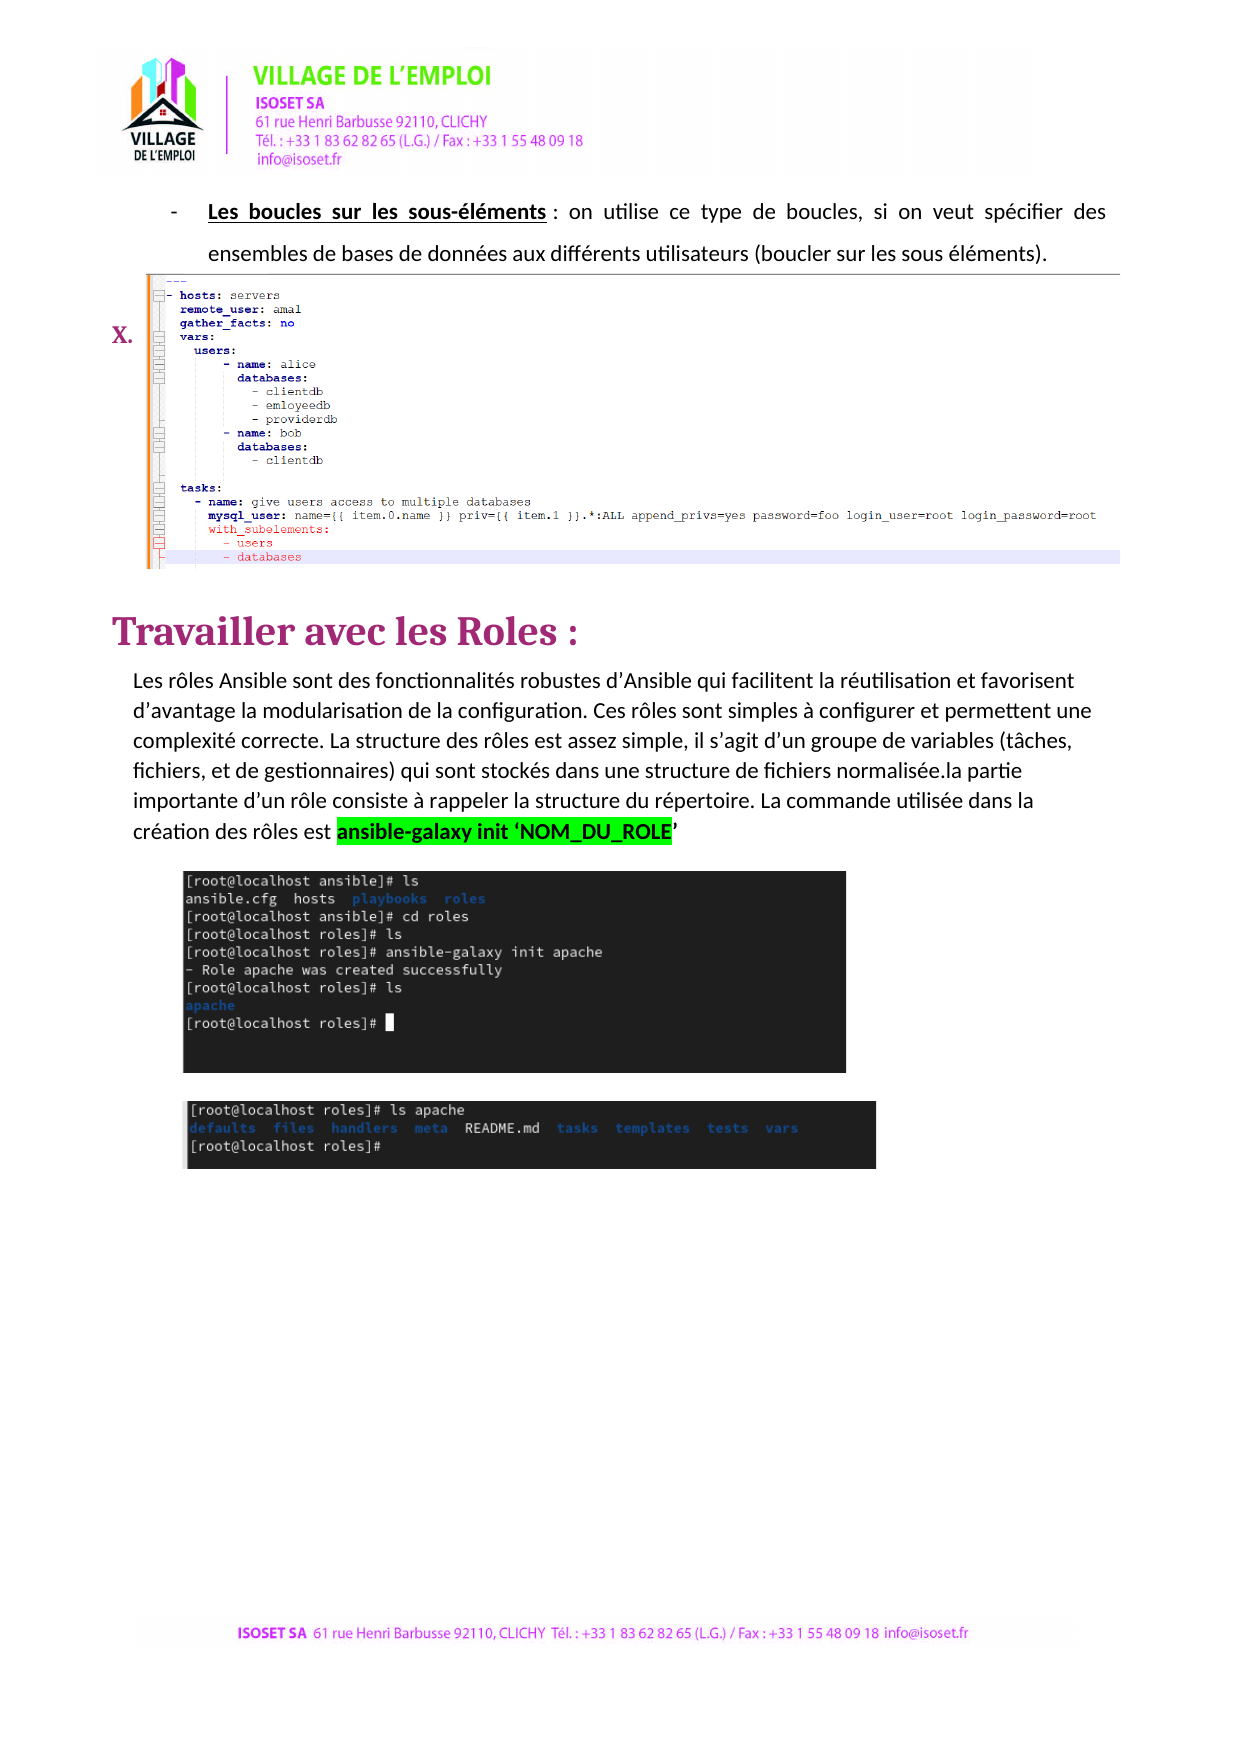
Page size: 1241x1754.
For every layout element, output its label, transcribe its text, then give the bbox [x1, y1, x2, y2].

picture [145, 273, 1121, 569]
text Les rôles Ansible sont des fonctionnalités robustes d’Ansible qui facilitent la réutilisation et favorisent d’avantage la modularisation de la configuration. Ces rôles sont simples à configurer et permettent une complexité correcte. La structure des rôles est assez simple, il s’agit d’un groupe de variables (tâches, fichiers, et de gestionnaires) qui sont stockés dans une structure de fichiers normalisée.la partie importante d’un rôle consiste à rappeler la structure du répertoire. La commande utilisée dans la création des rôles est ansible-galaxy init ‘NOM_DU_ROLE’ [133, 666, 1107, 845]
picture [182, 871, 847, 1073]
list Les boucles sur les sous-éléments : on utilise ce type de boucles, si on veut spécifier des ensembles de bases de données aux différents utilisateurs (boucler sur les sous éléments). [170, 197, 1107, 267]
picture [132, 1613, 1078, 1652]
picture [182, 1101, 877, 1169]
picture [88, 47, 1034, 179]
